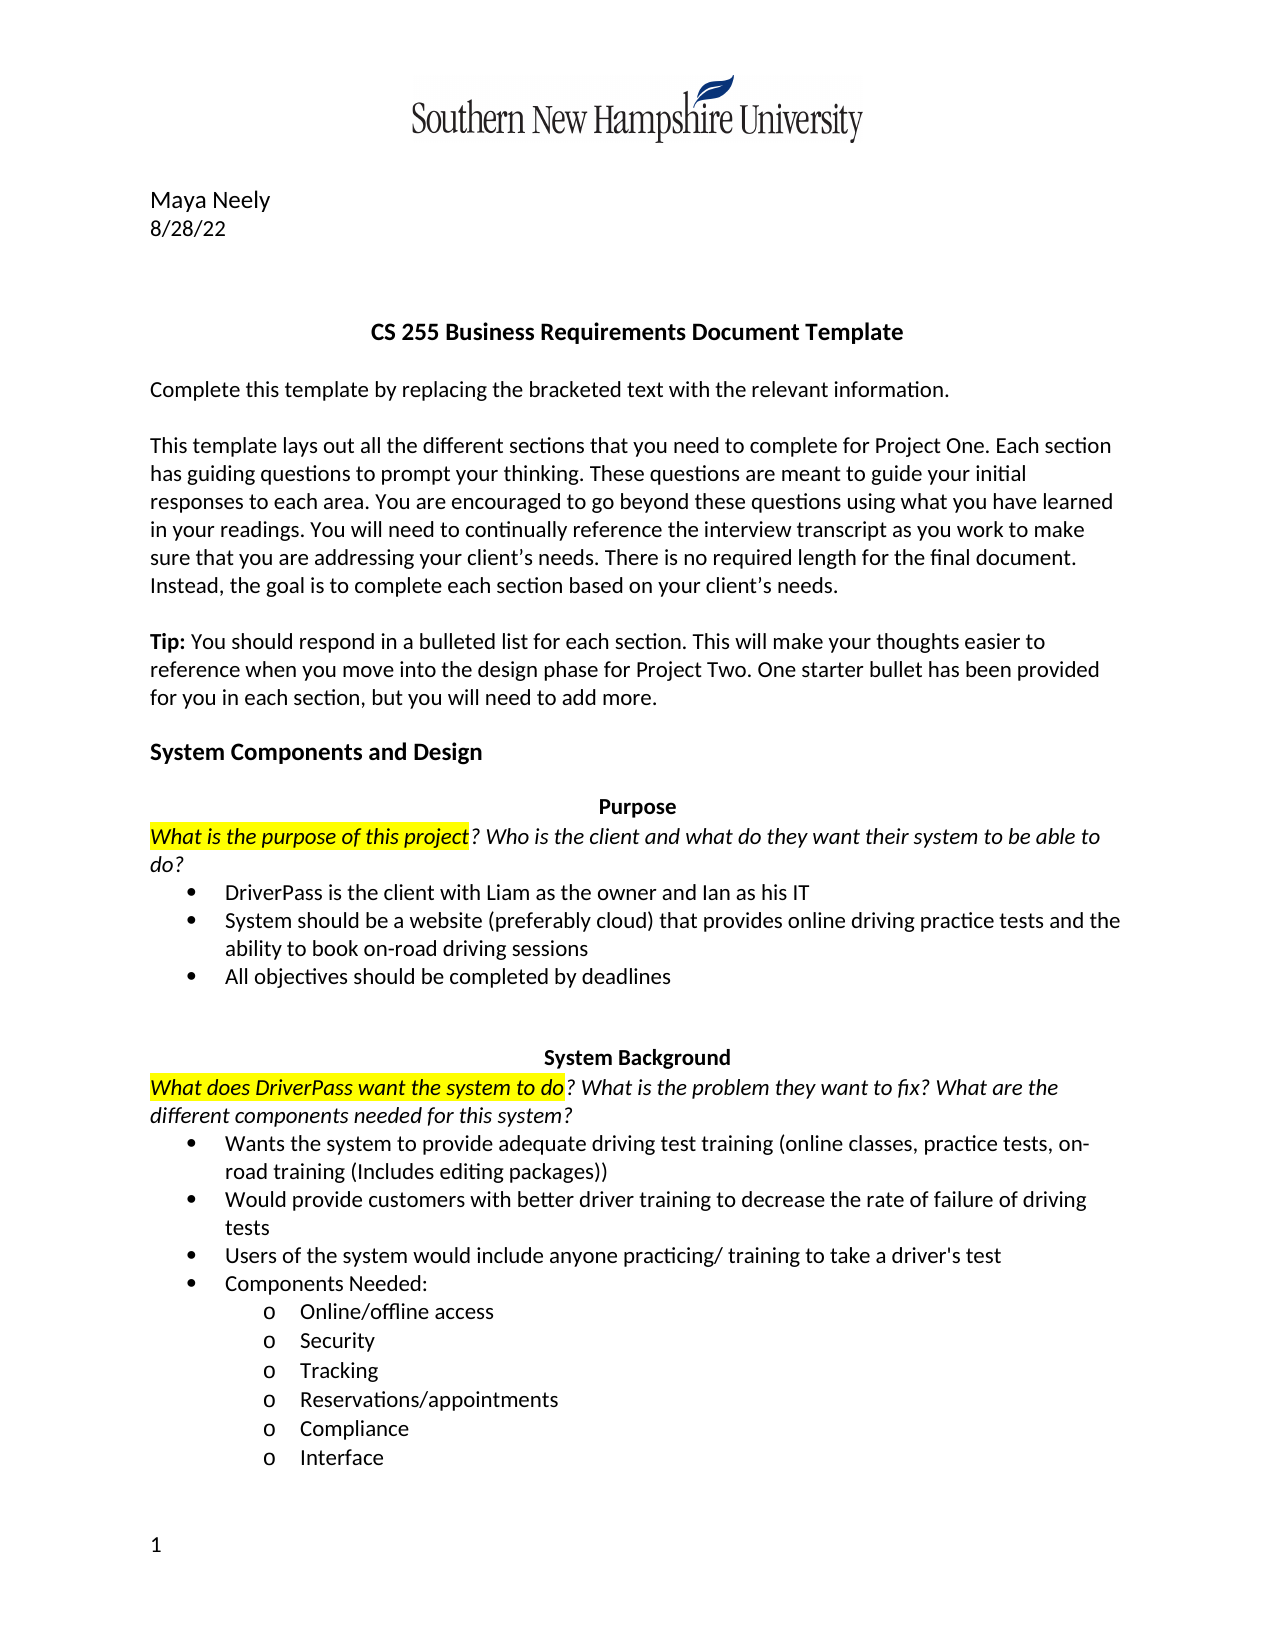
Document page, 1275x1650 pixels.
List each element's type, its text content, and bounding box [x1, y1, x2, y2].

text Tip: You should respond in a bulleted list for each section. This will make your thoughts easier to reference when you move into the design phase for Project Two. One starter bullet has been provided for you in each section, but you will need to add more. [150, 627, 1125, 711]
list Compliance [262, 1414, 1125, 1443]
text What is the purpose of this project? Who is the client and what do they want their system to be able to do? [150, 822, 1125, 878]
list DriverPass is the client with Liam as the owner and Ian as his IT [187, 878, 1125, 906]
list Tracking [262, 1356, 1125, 1385]
subtitle Purpose [150, 792, 1125, 820]
subtitle Maya Neely [150, 184, 1125, 214]
list Security [262, 1327, 1125, 1356]
text What does DriverPass want the system to do? What is the problem they want to fix? What are the different components needed for this system? [150, 1073, 1125, 1129]
text 8/28/22 [150, 214, 1125, 242]
list Wants the system to provide adequate driving test training (online classes, practice tests, on-road training (Includes editing packages)) [187, 1129, 1125, 1185]
text This template lays out all the different sections that you need to complete for Project One. Each section has guiding questions to prompt your thinking. These questions are meant to guide your initial responses to each area. You are encouraged to go beyond these questions using what you have learned in your readings. You will need to continually reference the interview transcript as you work to make sure that you are addressing your client’s needs. There is no required length for the final document. Instead, the goal is to complete each section based on your client’s needs. [150, 431, 1125, 599]
list Would provide customers with better driver training to decrease the rate of failure of driving tests [187, 1185, 1125, 1241]
list Reservations/appointments [262, 1385, 1125, 1414]
list Users of the system would include anyone practicing/ training to take a driver's test [187, 1241, 1125, 1269]
list System should be a website (preferably cloud) that provides online driving practice tests and the ability to book on-road driving sessions [187, 906, 1125, 962]
list All objectives should be completed by deadlines [187, 962, 1125, 990]
list Interface [262, 1443, 1125, 1472]
subtitle System Background [150, 1043, 1125, 1071]
picture [412, 75, 863, 143]
text Complete this template by replacing the bracketed text with the relevant information. [150, 375, 1125, 403]
subtitle System Components and Design [150, 736, 1125, 767]
list Online/offline access [262, 1297, 1125, 1327]
list Components Needed: [187, 1269, 1125, 1297]
subtitle CS 255 Business Requirements Document Template [150, 316, 1125, 347]
